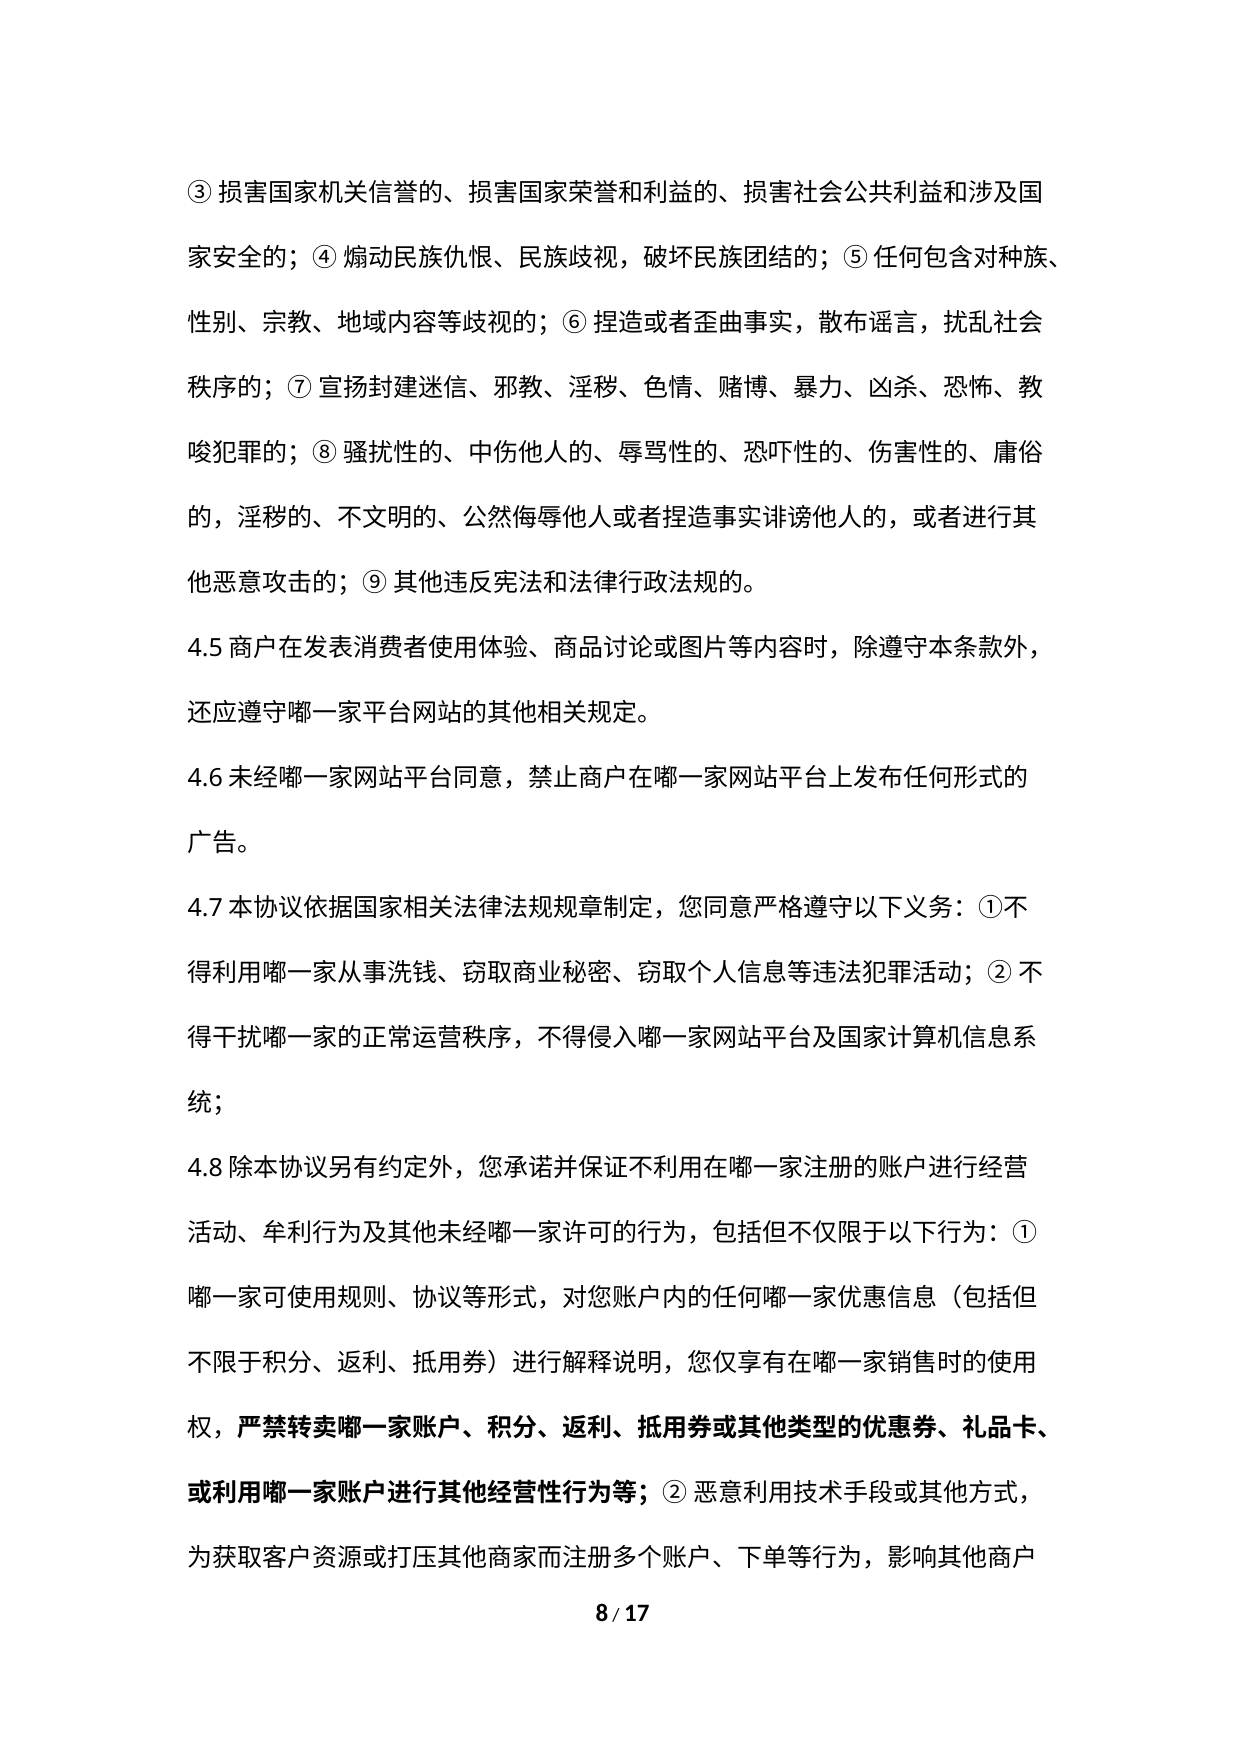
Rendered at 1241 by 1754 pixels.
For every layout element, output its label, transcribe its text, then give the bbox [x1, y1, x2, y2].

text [187, 1133, 1053, 1588]
text 4.7本协议依据国家相关法律法规规章制定，您同意严格遵守以下义务：①不得利用嘟一家从事洗钱、窃取商业秘密、窃取个人信息等违法犯罪活动；② 不得干扰嘟一家的正常运营秩序，不得侵入嘟一家网站平台及国家计算机信息系统； [187, 873, 1053, 1133]
text 4.6未经嘟一家网站平台同意，禁止商户在嘟一家网站平台上发布任何形式的广告。 [187, 743, 1053, 873]
text 4.5商户在发表消费者使用体验、商品讨论或图片等内容时，除遵守本条款外，还应遵守嘟一家平台网站的其他相关规定。 [187, 613, 1053, 743]
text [187, 158, 1053, 613]
